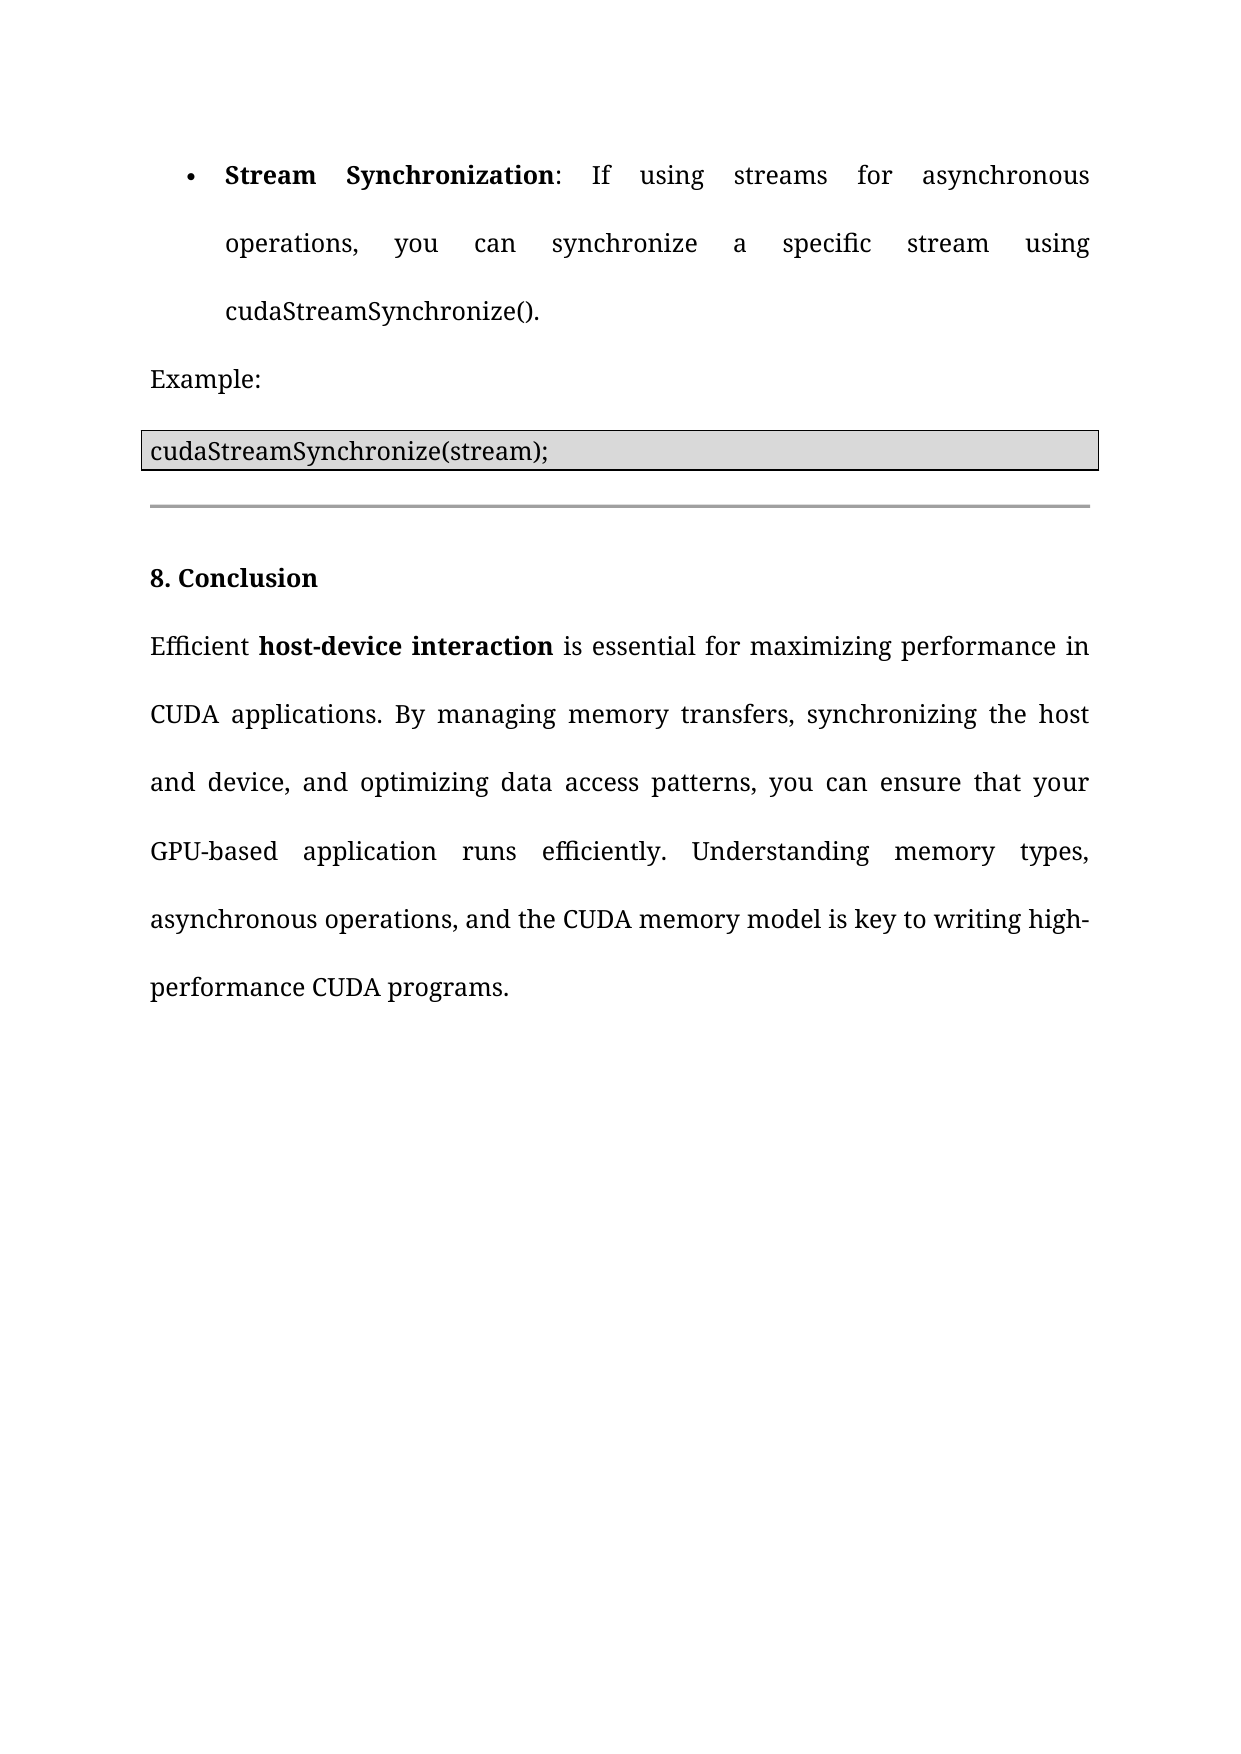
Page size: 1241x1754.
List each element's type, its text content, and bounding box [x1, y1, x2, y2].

text Efficient host-device interaction is essential for maximizing performance in CUDA applications. By managing memory transfers, synchronizing the host and device, and optimizing data access patterns, you can ensure that your GPU-based application runs efficiently. Understanding memory types, asynchronous operations, and the CUDA memory model is key to writing high-performance CUDA programs. [150, 629, 1090, 1003]
text cudaStreamSynchronize(stream); [142, 431, 1098, 469]
list Stream Synchronization: If using streams for asynchronous operations, you can synchronize a specific stream using cudaStreamSynchronize(). [187, 158, 1090, 328]
text 8. Conclusion [150, 561, 1090, 595]
text Example: [150, 362, 1090, 396]
